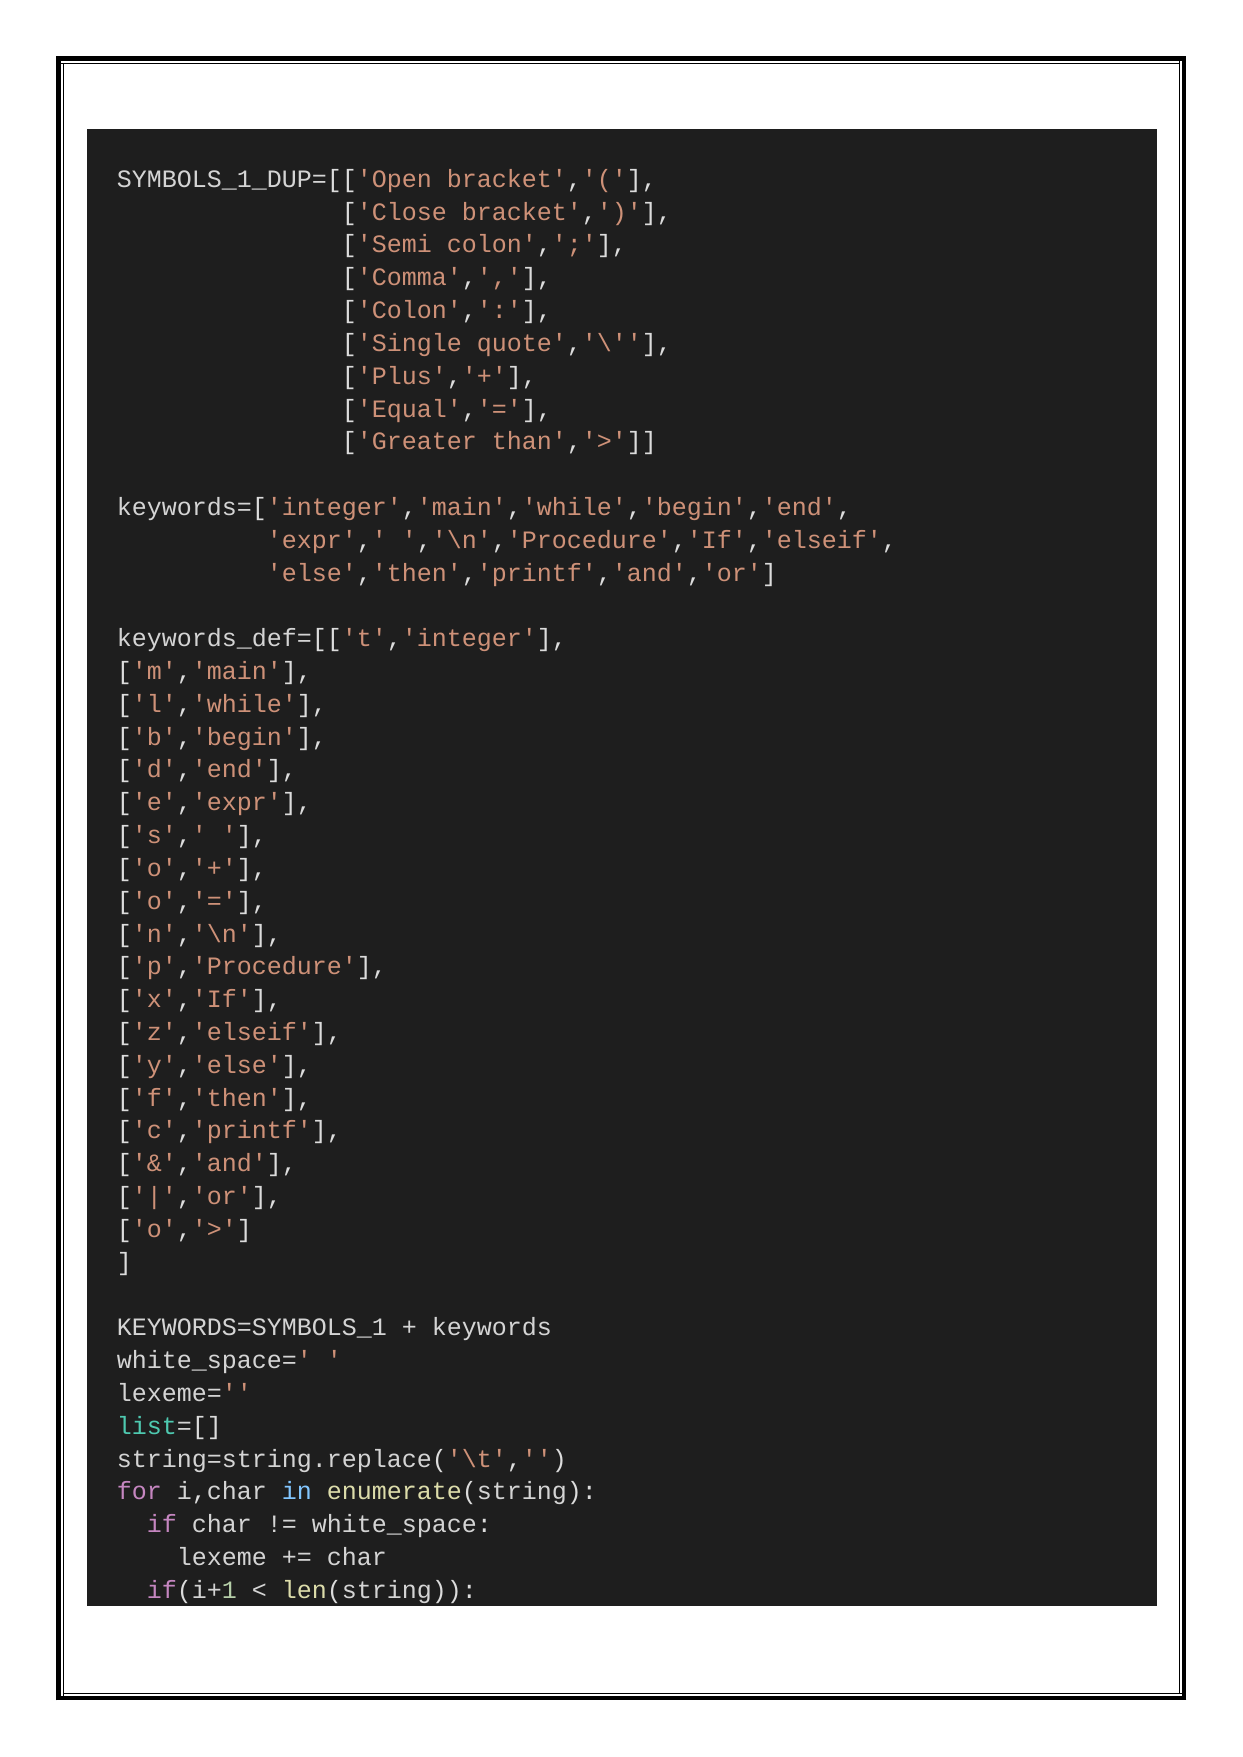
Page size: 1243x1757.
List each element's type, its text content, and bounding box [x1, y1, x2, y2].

text ['c','printf'], [87, 1113, 1157, 1146]
text if char != white_space: [87, 1507, 1157, 1540]
text ['n','\n'], [87, 917, 1157, 949]
text ['o','>'] [87, 1212, 1157, 1245]
text for i,char in enumerate(string): [87, 1474, 1157, 1507]
text lexeme += char [87, 1540, 1157, 1573]
text ['s',' '], [87, 818, 1157, 851]
text ['e','expr'], [87, 785, 1157, 818]
text string=string.replace('\t','') [87, 1442, 1157, 1474]
text ['y','else'], [87, 1048, 1157, 1081]
text ['z','elseif'], [87, 1015, 1157, 1048]
text ['p','Procedure'], [87, 949, 1157, 982]
text ['m','main'], [87, 654, 1157, 687]
text ['Close bracket',')'], [87, 195, 1157, 228]
text ['Single quote','\''], [87, 326, 1157, 359]
text lexeme='' [87, 1376, 1157, 1409]
text SYMBOLS_1_DUP=[['Open bracket','('], [87, 162, 1157, 195]
text if(i+1 < len(string)): [87, 1573, 1157, 1606]
text ['f','then'], [87, 1081, 1157, 1113]
text white_space=' ' [87, 1343, 1157, 1376]
text ['l','while'], [87, 687, 1157, 720]
text ['|','or'], [87, 1179, 1157, 1212]
text keywords=['integer','main','while','begin','end', [87, 490, 1157, 523]
text list=[] [87, 1409, 1157, 1442]
text ['Semi colon',';'], [87, 228, 1157, 260]
text 'else','then','printf','and','or'] [87, 556, 1157, 588]
text ['x','If'], [87, 982, 1157, 1015]
text ['&','and'], [87, 1146, 1157, 1179]
text ['o','='], [87, 884, 1157, 917]
text ['Colon',':'], [87, 293, 1157, 326]
text ['Plus','+'], [87, 359, 1157, 392]
text keywords_def=[['t','integer'], [87, 621, 1157, 654]
text ['Greater than','>']] [87, 424, 1157, 457]
text ['Comma',','], [87, 260, 1157, 293]
text ] [87, 1245, 1157, 1278]
text ['o','+'], [87, 851, 1157, 884]
text ['Equal','='], [87, 392, 1157, 424]
text ['b','begin'], [87, 720, 1157, 753]
text 'expr',' ','\n','Procedure','If','elseif', [87, 523, 1157, 556]
text KEYWORDS=SYMBOLS_1 + keywords [87, 1310, 1157, 1343]
text ['d','end'], [87, 753, 1157, 785]
